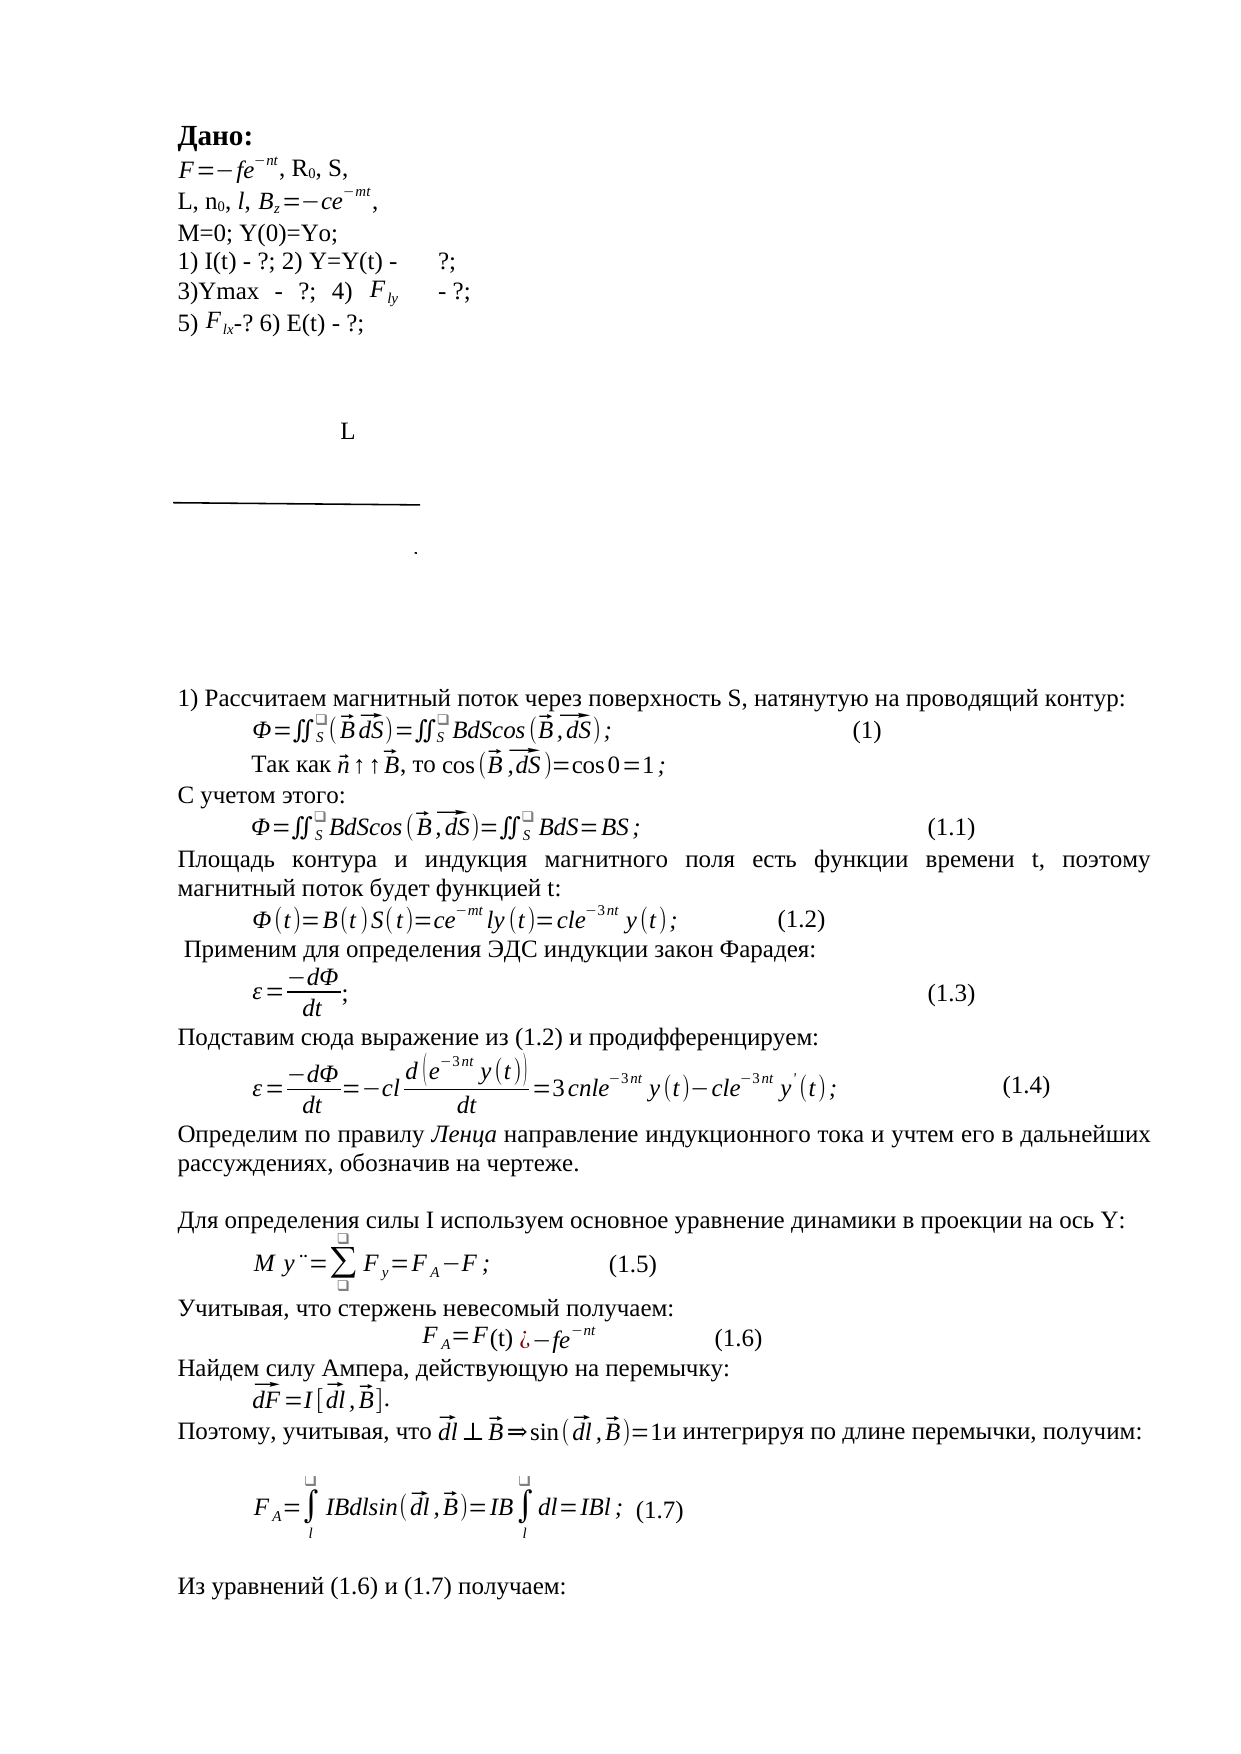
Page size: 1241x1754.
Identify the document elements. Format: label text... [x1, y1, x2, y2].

text 1) I(t) - ?; 2) Y=Y(t) - ?; [177, 246, 1152, 275]
text Площадь контура и индукция магнитного поля есть функции времени t, поэтому магнитный поток будет функцией t: [177, 844, 1152, 902]
text Подставим сюда выражение из (1.2) и продифференцируем: [177, 1022, 1152, 1051]
text (1) [177, 712, 1152, 747]
text Дано: [177, 118, 1152, 152]
text Из уравнений (1.6) и (1.7) получаем: [177, 1571, 1152, 1600]
text 3)Ymax - ?; 4) - ?; [177, 275, 1152, 307]
text Поэтому, учитывая, что и интегрируя по длине перемычки, получим: [177, 1414, 1152, 1447]
text Определим по правилу Ленца направление индукционного тока и учтем его в дальнейших рассуждениях, обозначив на чертеже. [177, 1119, 1152, 1176]
text 1) Рассчитаем магнитный поток через поверхность S, натянутую на проводящий контур: [177, 683, 1152, 712]
text L, n0, l, , [177, 183, 1152, 218]
text , R0, S, [177, 152, 1152, 183]
text (1.5) [177, 1234, 1152, 1293]
text Так как , то [177, 747, 1152, 780]
text Для определения силы I используем основное уравнение динамики в проекции на ось Y: [177, 1205, 1152, 1234]
text (1.2) [177, 902, 1152, 934]
text Применим для определения ЭДС индукции закон Фарадея: [177, 934, 1152, 963]
text . [177, 1382, 1152, 1414]
text Учитывая, что стержень невесомый получаем: [177, 1293, 1152, 1322]
text Найдем силу Ампера, действующую на перемычку: [177, 1353, 1152, 1382]
text (1.7) [177, 1476, 1152, 1542]
text (t) (1.6) [177, 1322, 1152, 1353]
text (1.1) [177, 809, 1152, 844]
text 5) -? 6) E(t) - ?; [177, 307, 1152, 338]
text M=0; Y(0)=Yo; [177, 218, 1152, 246]
text (1.4) [177, 1051, 1152, 1119]
text ; (1.3) [177, 963, 1152, 1022]
text С учетом этого: [177, 780, 1152, 809]
